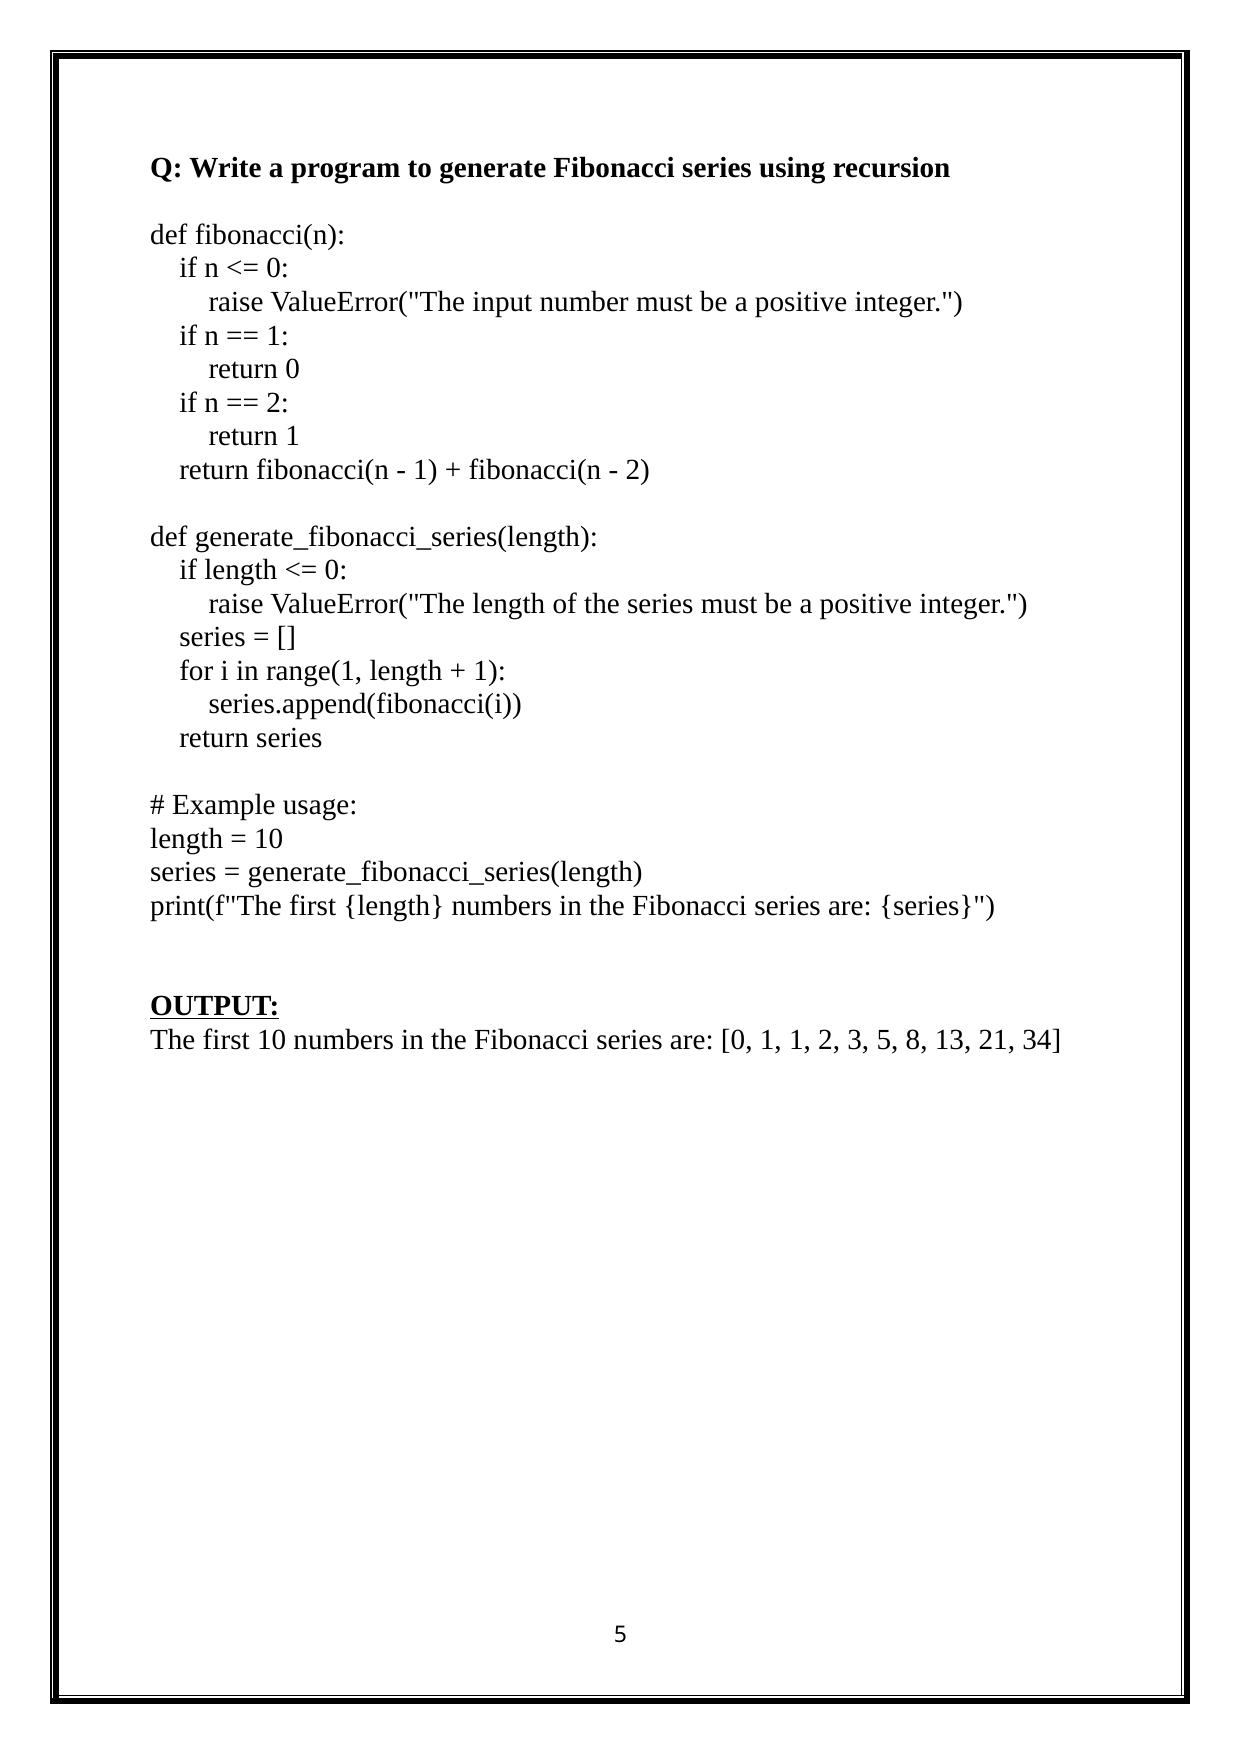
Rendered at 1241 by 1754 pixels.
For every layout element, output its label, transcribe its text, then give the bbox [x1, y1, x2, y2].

text # Example usage: [150, 787, 1090, 821]
text for i in range(1, length + 1): [150, 653, 1090, 687]
text The first 10 numbers in the Fibonacci series are: [0, 1, 1, 2, 3, 5, 8, 13, 21, 34] [150, 1022, 1090, 1056]
text return fibonacci(n - 1) + fibonacci(n - 2) [150, 452, 1090, 485]
text def generate_fibonacci_series(length): [150, 519, 1090, 552]
text series = generate_fibonacci_series(length) [150, 854, 1090, 888]
text return 0 [150, 351, 1090, 385]
text OUTPUT: [150, 988, 1090, 1022]
text if n == 1: [150, 318, 1090, 351]
text series.append(fibonacci(i)) [150, 687, 1090, 720]
text series = [] [150, 619, 1090, 653]
text print(f"The first {length} numbers in the Fibonacci series are: {series}") [150, 888, 1090, 921]
text raise ValueError("The length of the series must be a positive integer.") [150, 586, 1090, 619]
text raise ValueError("The input number must be a positive integer.") [150, 284, 1090, 318]
text if n == 2: [150, 385, 1090, 418]
text return 1 [150, 418, 1090, 452]
text Q: Write a program to generate Fibonacci series using recursion [150, 150, 1090, 183]
text if n <= 0: [150, 251, 1090, 284]
text length = 10 [150, 821, 1090, 854]
text if length <= 0: [150, 552, 1090, 586]
text return series [150, 720, 1090, 754]
text def fibonacci(n): [150, 217, 1090, 251]
